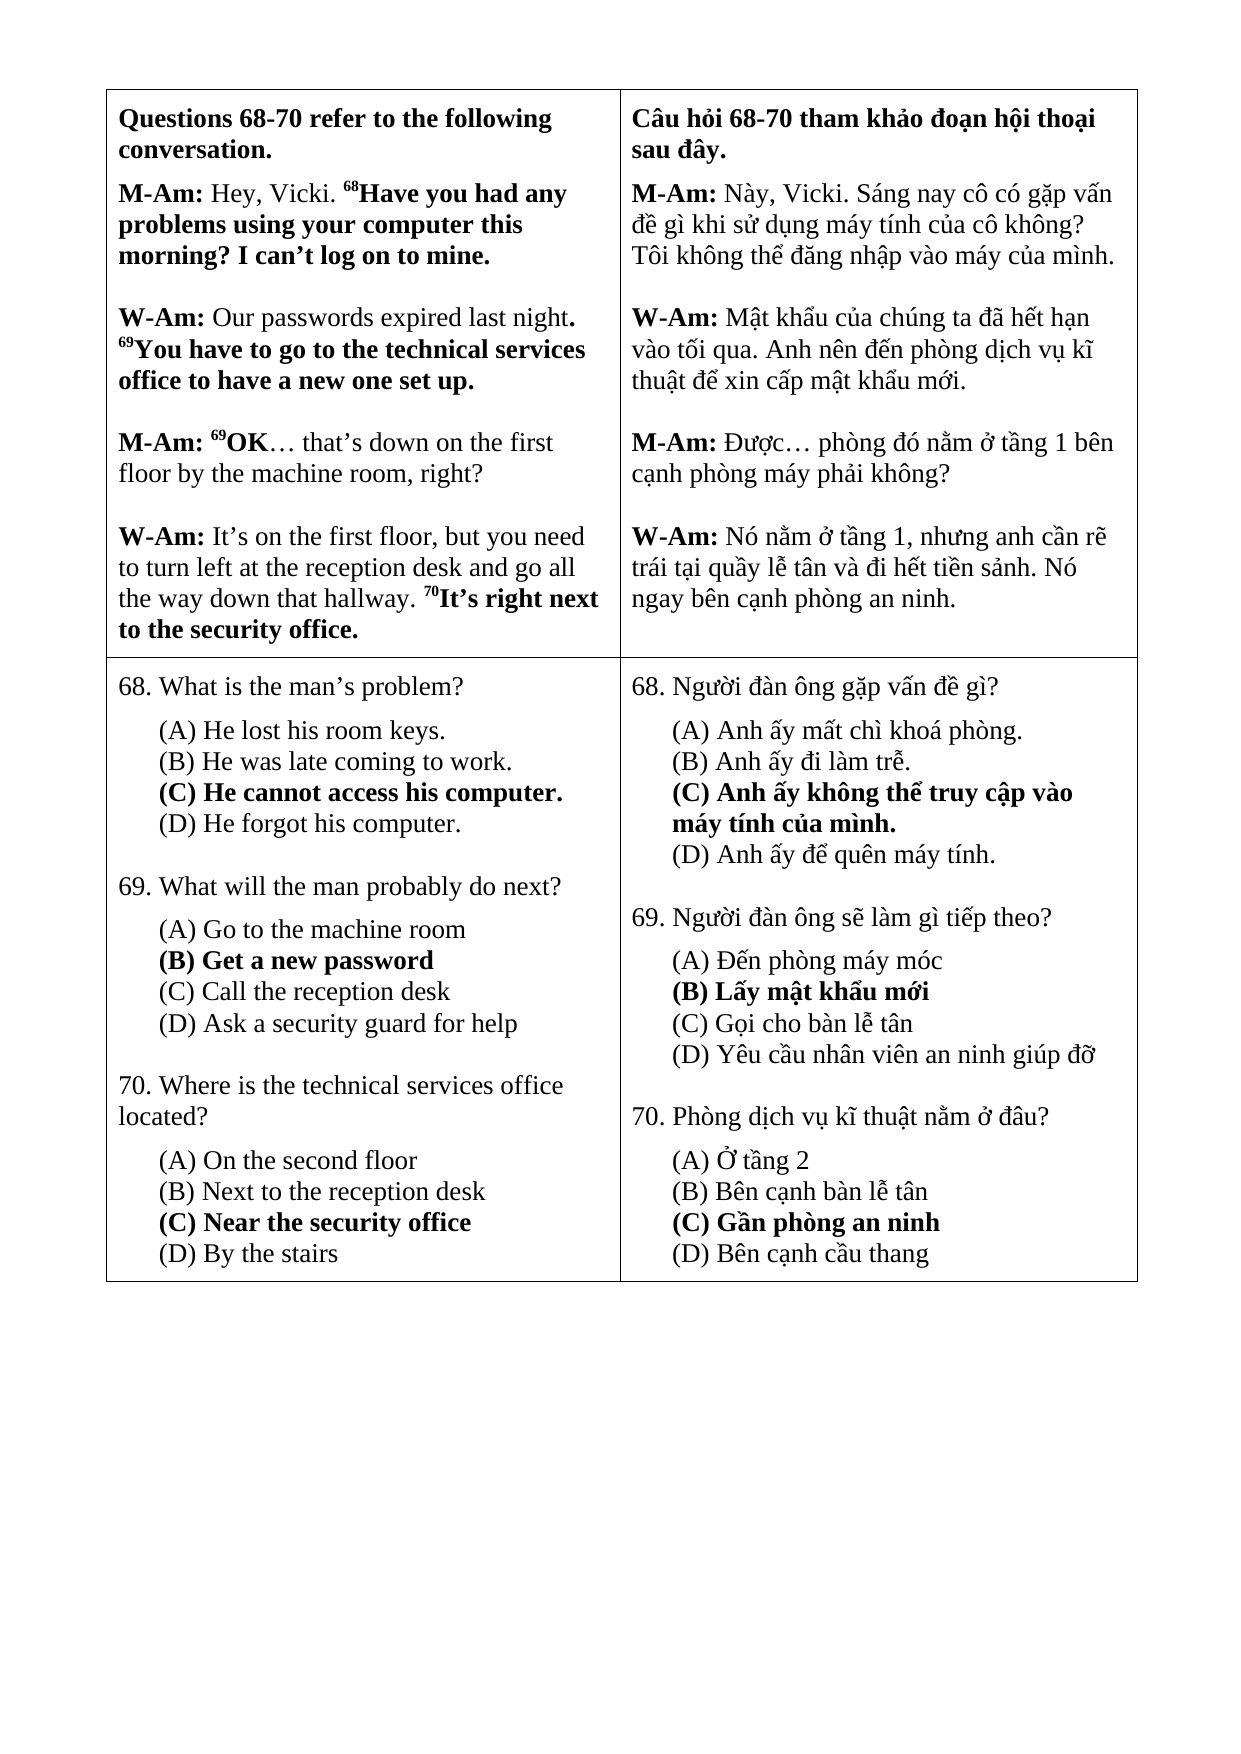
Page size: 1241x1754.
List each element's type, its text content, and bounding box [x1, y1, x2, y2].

table_header Questions 68-70 refer to the following conversation. M-Am: Hey, Vicki. 68Have you had any problems using your computer this morning? I can’t log on to mine. W-Am: Our passwords expired last night. 69You have to go to the technical services office to have a new one set up. M-Am: 69OK… that’s down on the first floor by the machine room, right? W-Am: It’s on the first floor, but you need to turn left at the reception desk and go all the way down that hallway. 70It’s right next to the security office. [107, 90, 620, 657]
table_header Câu hỏi 68-70 tham khảo đoạn hội thoại sau đây. M-Am: Này, Vicki. Sáng nay cô có gặp vấn đề gì khi sử dụng máy tính của cô không? Tôi không thể đăng nhập vào máy của mình. W-Am: Mật khẩu của chúng ta đã hết hạn vào tối qua. Anh nên đến phòng dịch vụ kĩ thuật để xin cấp mật khẩu mới. M-Am: Được… phòng đó nằm ở tầng 1 bên cạnh phòng máy phải không? W-Am: Nó nằm ở tầng 1, nhưng anh cần rẽ trái tại quầy lễ tân và đi hết tiền sảnh. Nó ngay bên cạnh phòng an ninh. [621, 90, 1137, 657]
table_cell 68. What is the man’s problem? (A) He lost his room keys. (B) He was late coming to work. (C) He cannot access his computer. (D) He forgot his computer. 69. What will the man probably do next? (A) Go to the machine room (B) Get a new password (C) Call the reception desk (D) Ask a security guard for help 70. Where is the technical services office located? (A) On the second floor (B) Next to the reception desk (C) Near the security office (D) By the stairs [107, 658, 620, 1281]
table_cell 68. Người đàn ông gặp vấn đề gì? (A) Anh ấy mất chì khoá phòng. (B) Anh ấy đi làm trễ. (C) Anh ấy không thể truy cập vào máy tính của mình. (D) Anh ấy để quên máy tính. 69. Người đàn ông sẽ làm gì tiếp theo? (A) Đến phòng máy móc (B) Lấy mật khẩu mới (C) Gọi cho bàn lễ tân (D) Yêu cầu nhân viên an ninh giúp đỡ 70. Phòng dịch vụ kĩ thuật nằm ở đâu? (A) Ở tầng 2 (B) Bên cạnh bàn lễ tân (C) Gần phòng an ninh (D) Bên cạnh cầu thang [621, 658, 1137, 1281]
